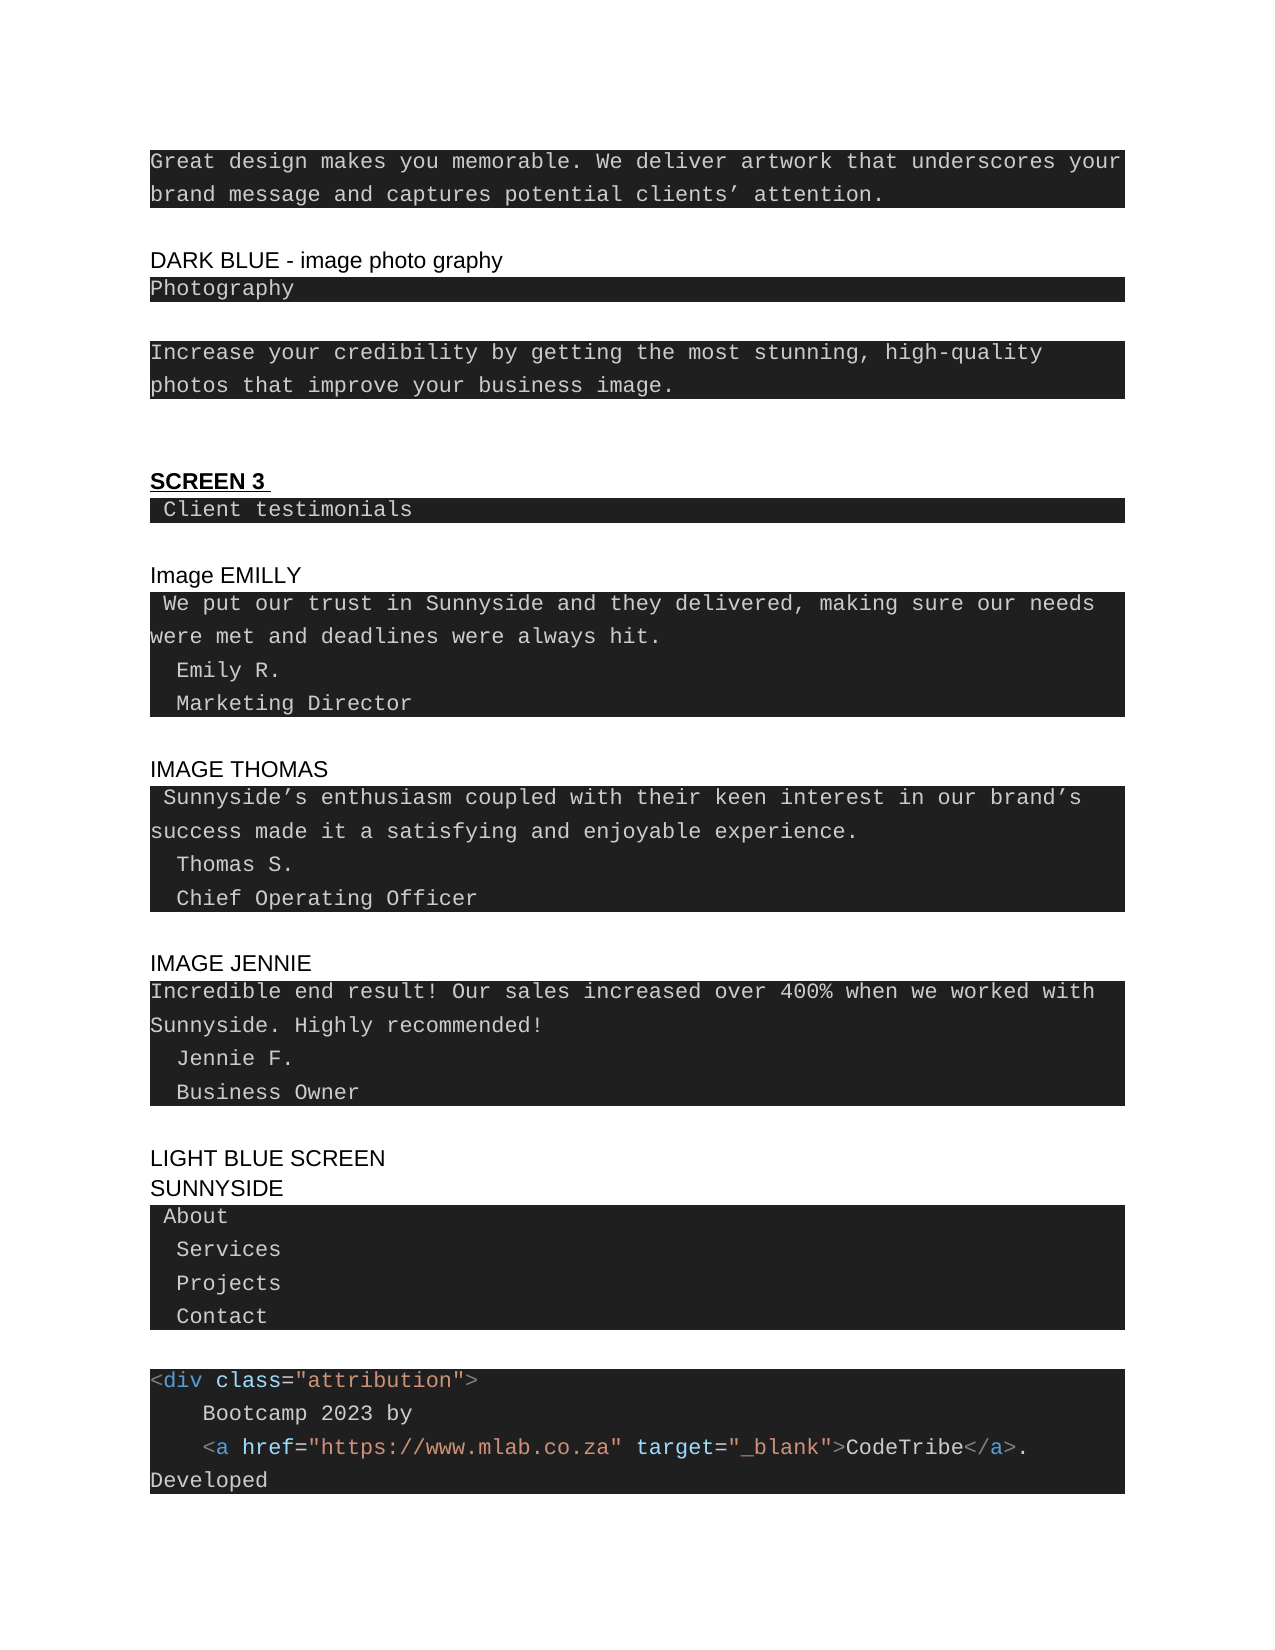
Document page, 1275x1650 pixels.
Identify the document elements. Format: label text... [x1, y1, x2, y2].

text DARK BLUE - image photo graphy [150, 247, 1125, 273]
text Chief Operating Officer [150, 887, 1125, 912]
text IMAGE THOMAS [150, 756, 1125, 783]
text Photography [150, 277, 1125, 302]
text Services [150, 1238, 1125, 1263]
text SCREEN 3 [150, 468, 1125, 494]
text Client testimonials [150, 498, 1125, 523]
text <div class="attribution"> [150, 1369, 1125, 1394]
text Marketing Director [150, 693, 1125, 717]
text Bootcamp 2023 by [150, 1402, 1125, 1427]
text Jennie F. [150, 1047, 1125, 1072]
text Emily R. [150, 659, 1125, 684]
text Thomas S. [150, 853, 1125, 878]
text Business Owner [150, 1081, 1125, 1106]
text We put our trust in Sunnyside and they delivered, making sure our needs were met and deadlines were always hit. [150, 592, 1125, 651]
text Contact [150, 1305, 1125, 1330]
text About [150, 1205, 1125, 1230]
text SUNNYSIDE [150, 1175, 1125, 1201]
text Sunnyside’s enthusiasm coupled with their keen interest in our brand’s success made it a satisfying and enjoyable experience. [150, 786, 1125, 845]
text <a href="https://www.mlab.co.za" target="_blank">CodeTribe</a>. Developed [150, 1436, 1125, 1494]
text Great design makes you memorable. We deliver artwork that underscores your brand message and captures potential clients’ attention. [150, 150, 1125, 208]
text Incredible end result! Our sales increased over 400% when we worked with Sunnyside. Highly recommended! [150, 981, 1125, 1039]
text Projects [150, 1272, 1125, 1297]
text LIGHT BLUE SCREEN [150, 1144, 1125, 1171]
text Image EMILLY [150, 562, 1125, 588]
text Increase your credibility by getting the most stunning, high-quality photos that improve your business image. [150, 341, 1125, 399]
text IMAGE JENNIE [150, 950, 1125, 977]
